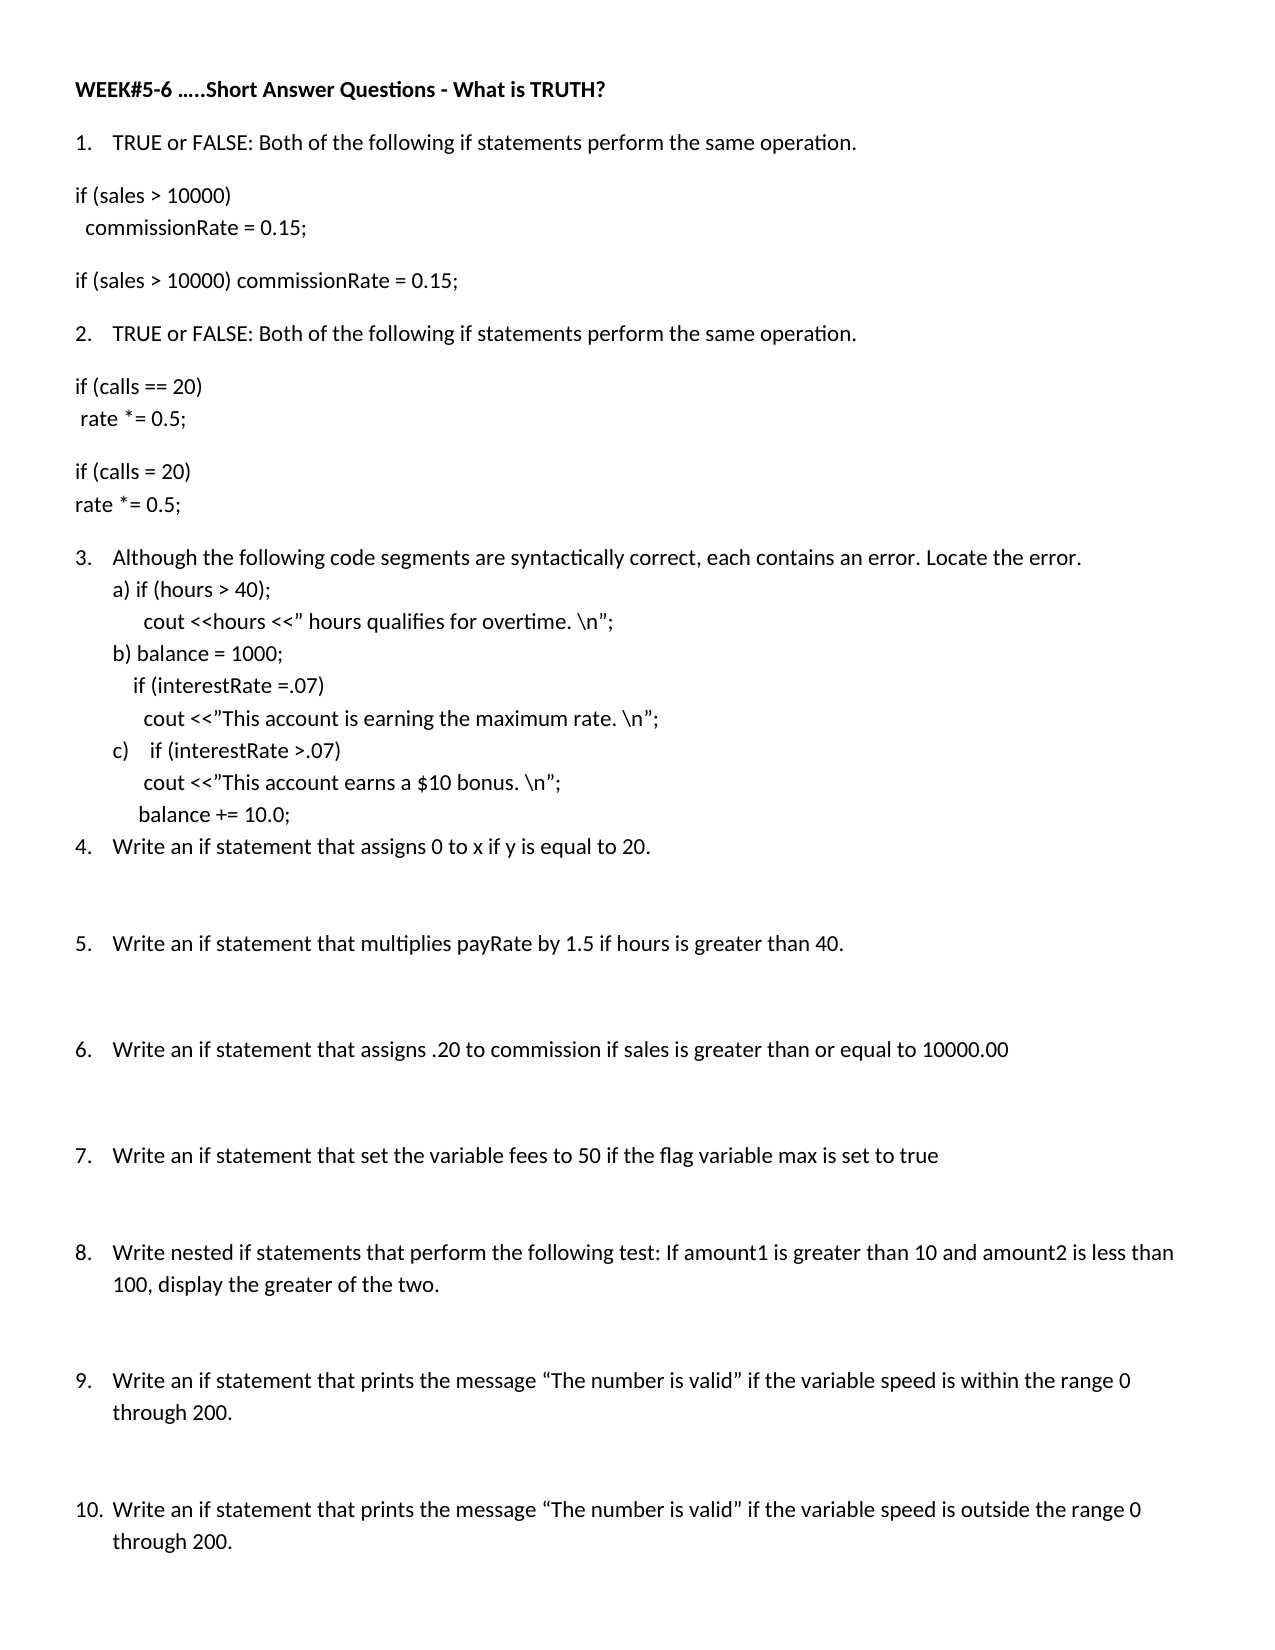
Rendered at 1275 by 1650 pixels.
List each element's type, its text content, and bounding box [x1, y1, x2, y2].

text if (calls == 20) rate *= 0.5; [75, 372, 1200, 432]
list TRUE or FALSE: Both of the following if statements perform the same operation. [75, 319, 1200, 347]
text WEEK#5-6 …..Short Answer Questions - What is TRUTH? [75, 75, 1200, 103]
list Write an if statement that prints the message “The number is valid” if the variable speed is outside the range 0 through 200. [75, 1495, 1200, 1555]
list Write an if statement that multiplies payRate by 1.5 if hours is greater than 40. [75, 929, 1200, 957]
text if (sales > 10000) commissionRate = 0.15; [75, 266, 1200, 294]
list Write an if statement that assigns .20 to commission if sales is greater than or equal to 10000.00 [75, 1035, 1200, 1063]
list TRUE or FALSE: Both of the following if statements perform the same operation. [75, 128, 1200, 156]
list Write nested if statements that perform the following test: If amount1 is greater than 10 and amount2 is less than 100, display the greater of the two. [75, 1238, 1200, 1362]
list Although the following code segments are syntactically correct, each contains an error. Locate the error. a) if (hours > 40); cout <<hours <<” hours qualifies for overtime. \n”; b) balance = 1000; if (interestRate =.07) cout <<”This account is earning the maximum rate. \n”; c) if (interestRate >.07) cout <<”This account earns a $10 bonus. \n”; balance += 10.0; [75, 543, 1200, 828]
text if (calls = 20) rate *= 0.5; [75, 457, 1200, 518]
list Write an if statement that prints the message “The number is valid” if the variable speed is within the range 0 through 200. [75, 1366, 1200, 1491]
text if (sales > 10000) commissionRate = 0.15; [75, 181, 1200, 241]
list Write an if statement that assigns 0 to x if y is equal to 20. [75, 832, 1200, 925]
list Write an if statement that set the variable fees to 50 if the flag variable max is set to true [75, 1141, 1200, 1233]
